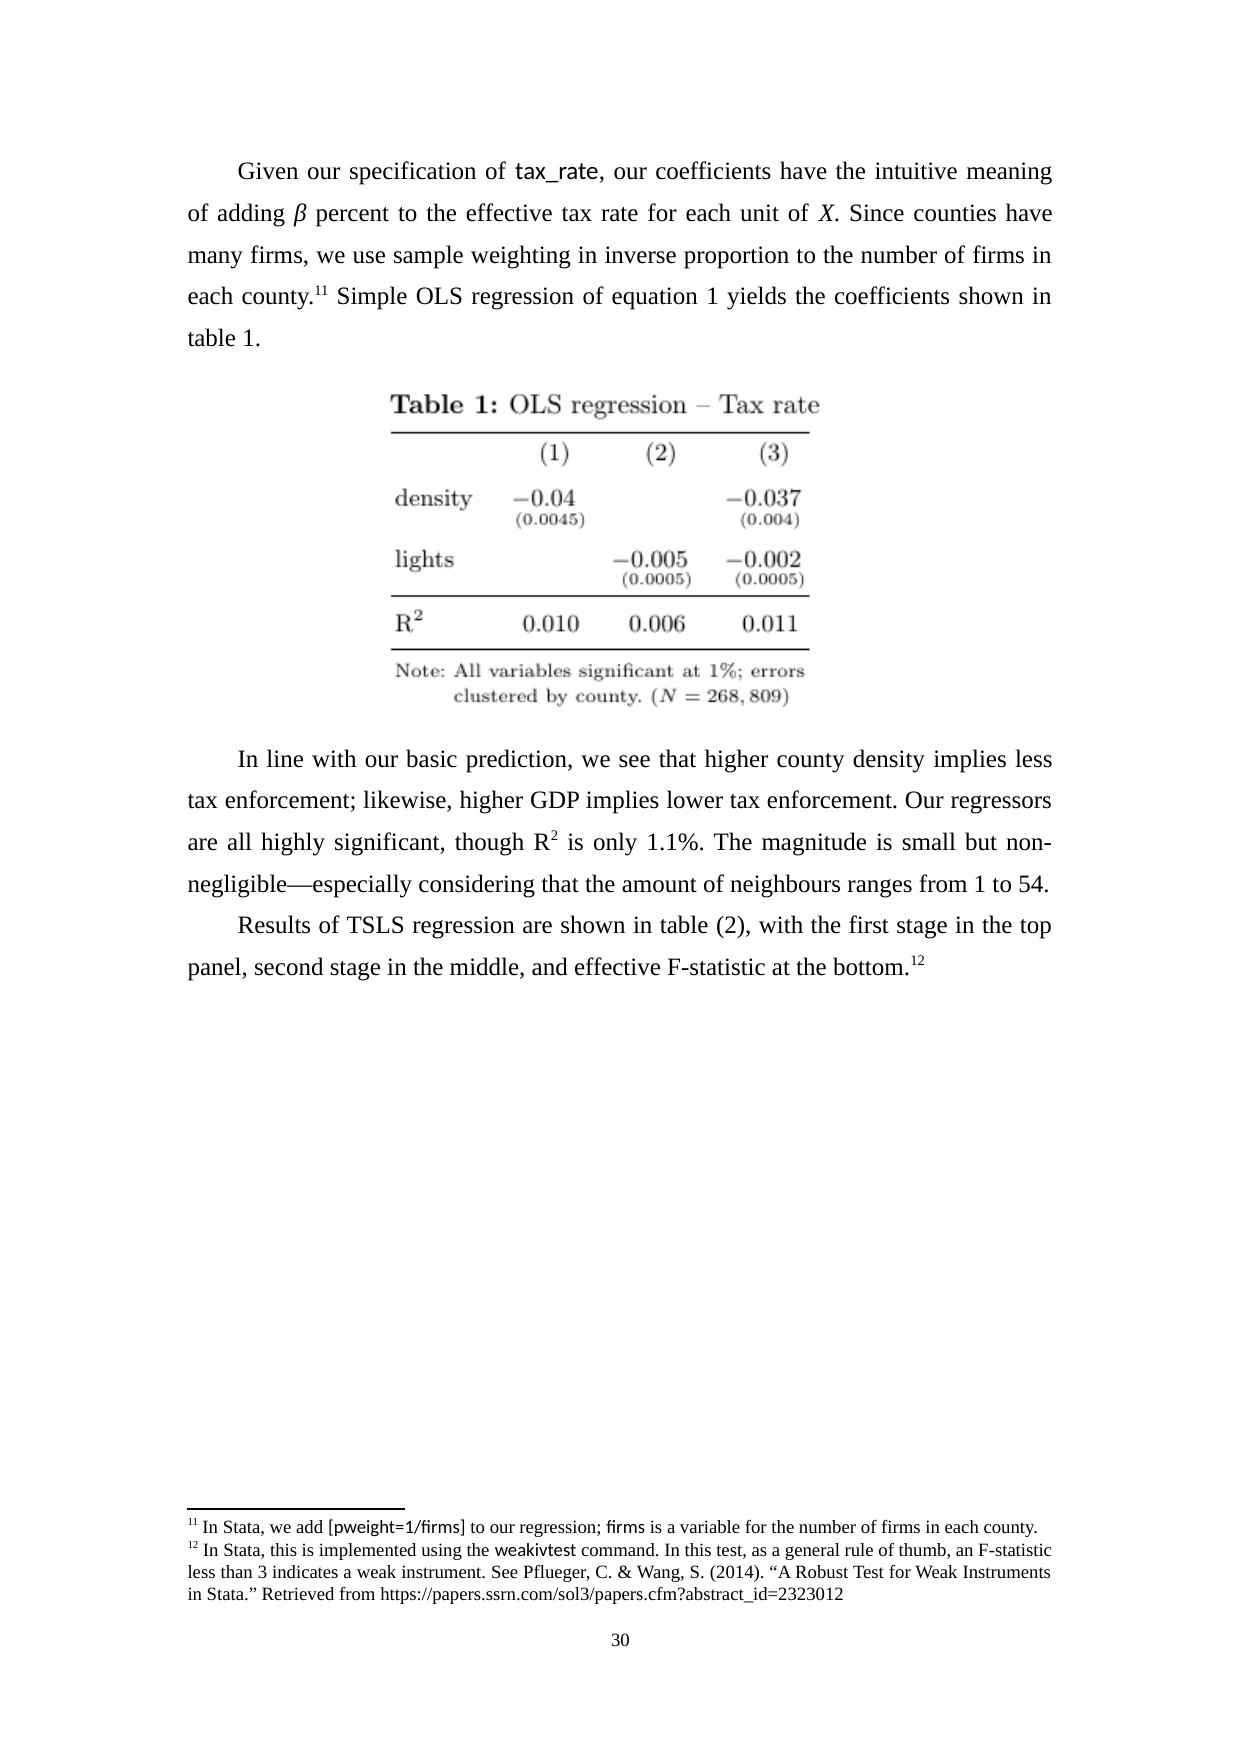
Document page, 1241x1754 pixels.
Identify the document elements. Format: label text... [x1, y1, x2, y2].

picture [386, 393, 824, 707]
text In line with our basic prediction, we see that higher county density implies less tax enforcement; likewise, higher GDP implies lower tax enforcement. Our regressors are all highly significant, though R2 is only 1.1%. The magnitude is small but non-negligible—especially considering that the amount of neighbours ranges from 1 to 54. [187, 737, 1053, 904]
text Results of TSLS regression are shown in table (2), with the first stage in the top panel, second stage in the middle, and effective F-statistic at the bottom. [187, 904, 1053, 987]
text Given our specification of tax_rate, our coefficients have the intuitive meaning of adding β percent to the effective tax rate for each unit of X. Since counties have many firms, we use sample weighting in inverse proportion to the number of firms in each county. Simple OLS regression of equation 1 yields the coefficients shown in table 1. [187, 150, 1053, 358]
